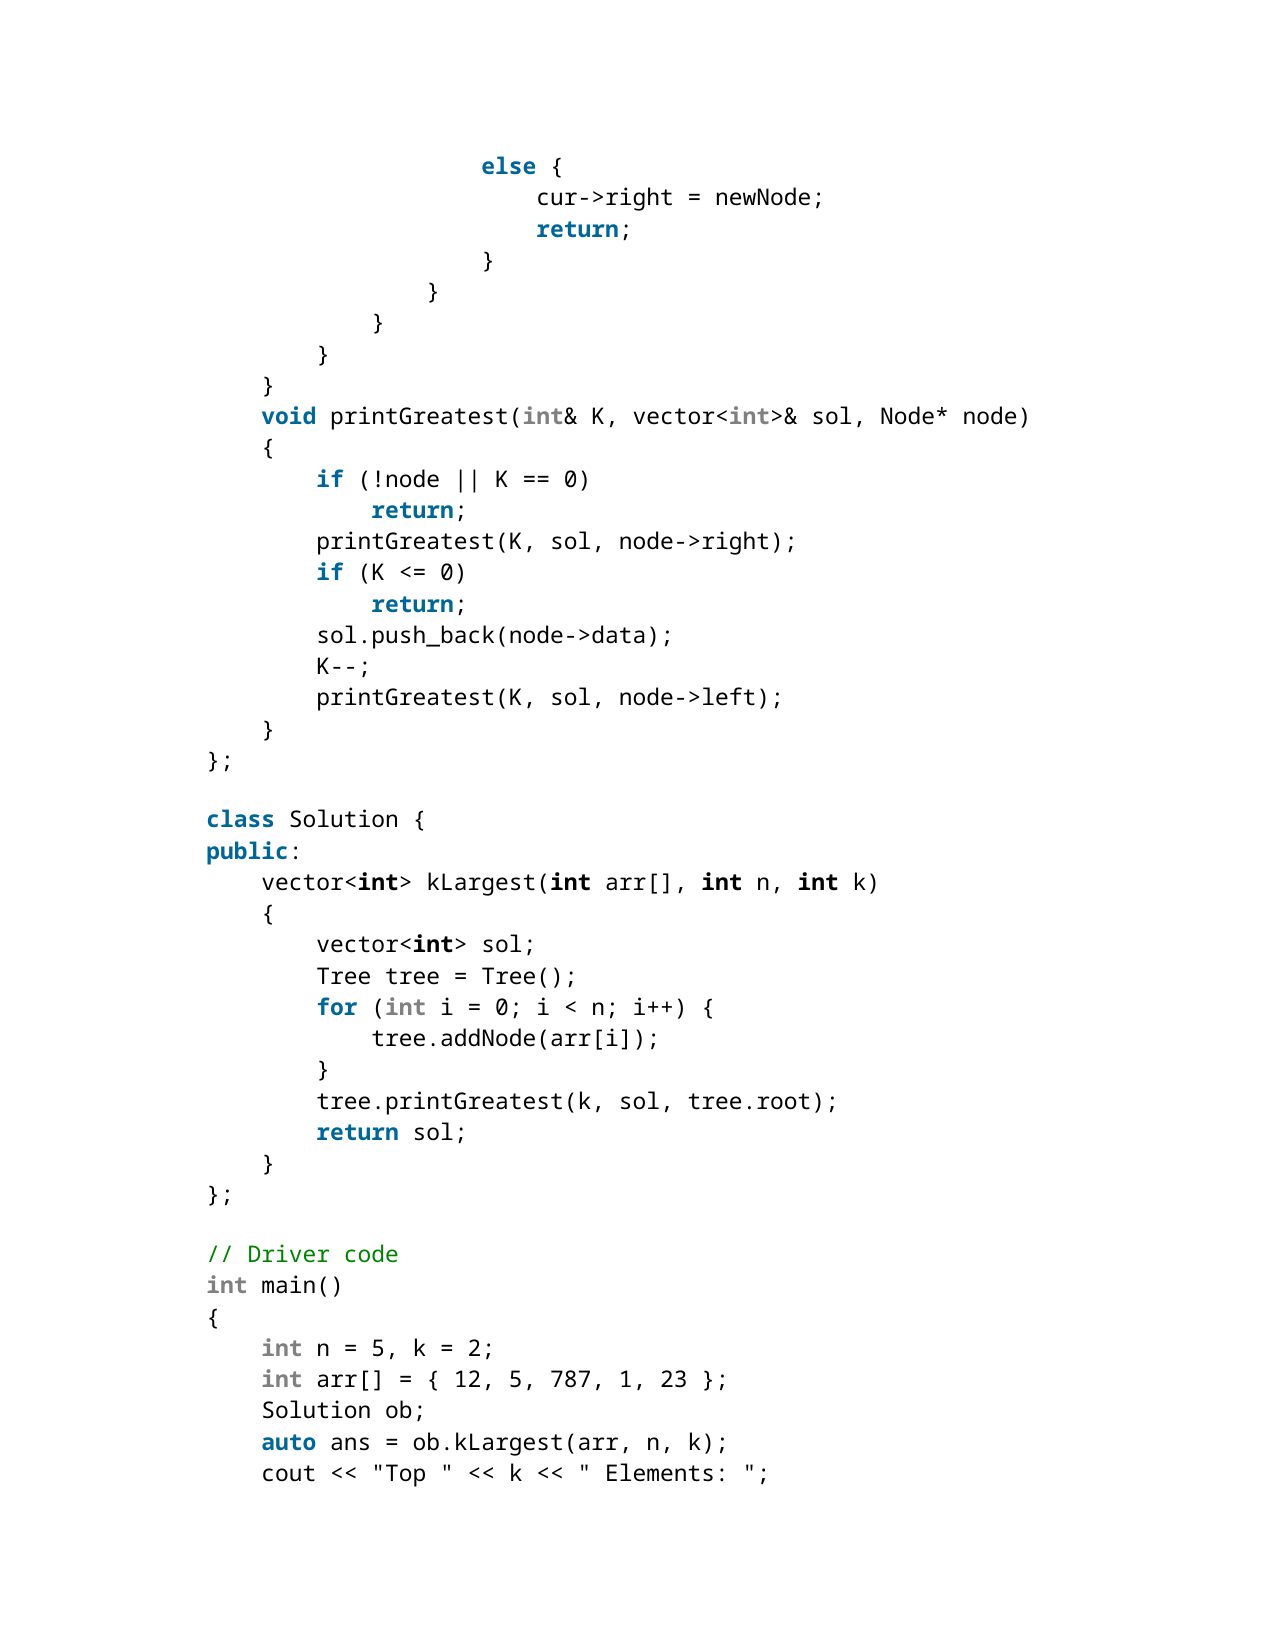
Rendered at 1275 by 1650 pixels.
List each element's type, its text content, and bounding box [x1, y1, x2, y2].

text cout << "Top " << k << " Elements: "; [206, 1457, 1125, 1488]
text } [206, 1053, 1125, 1085]
text int main() [206, 1269, 1125, 1301]
text return; [206, 494, 1125, 525]
text vector<int> kLargest(int arr[], int n, int k) [206, 866, 1125, 897]
text auto ans = ob.kLargest(arr, n, k); [206, 1426, 1125, 1457]
text Solution ob; [206, 1394, 1125, 1426]
text } [206, 369, 1125, 400]
text else { [206, 150, 1125, 181]
text void printGreatest(int& K, vector<int>& sol, Node* node) [206, 400, 1125, 431]
text } [206, 712, 1125, 744]
text printGreatest(K, sol, node->right); [206, 525, 1125, 556]
text } [206, 306, 1125, 337]
text } [206, 244, 1125, 275]
text } [206, 275, 1125, 306]
text public: [206, 835, 1125, 866]
text return; [206, 212, 1125, 244]
text { [206, 431, 1125, 462]
text { [206, 1301, 1125, 1332]
text return sol; [206, 1116, 1125, 1147]
text if (K <= 0) [206, 556, 1125, 587]
text cur->right = newNode; [206, 181, 1125, 212]
text } [206, 1147, 1125, 1178]
text { [206, 897, 1125, 928]
text class Solution { [206, 803, 1125, 835]
text if (!node || K == 0) [206, 462, 1125, 494]
text K--; [206, 650, 1125, 681]
text // Driver code [206, 1238, 1125, 1269]
text vector<int> sol; [206, 928, 1125, 960]
text }; [206, 744, 1125, 775]
text return; [206, 587, 1125, 619]
text sol.push_back(node->data); [206, 619, 1125, 650]
text int n = 5, k = 2; [206, 1332, 1125, 1363]
text for (int i = 0; i < n; i++) { [206, 991, 1125, 1022]
text int arr[] = { 12, 5, 787, 1, 23 }; [206, 1363, 1125, 1394]
text printGreatest(K, sol, node->left); [206, 681, 1125, 712]
text } [206, 337, 1125, 369]
text tree.addNode(arr[i]); [206, 1022, 1125, 1053]
text tree.printGreatest(k, sol, tree.root); [206, 1085, 1125, 1116]
text Tree tree = Tree(); [206, 960, 1125, 991]
text }; [206, 1178, 1125, 1210]
